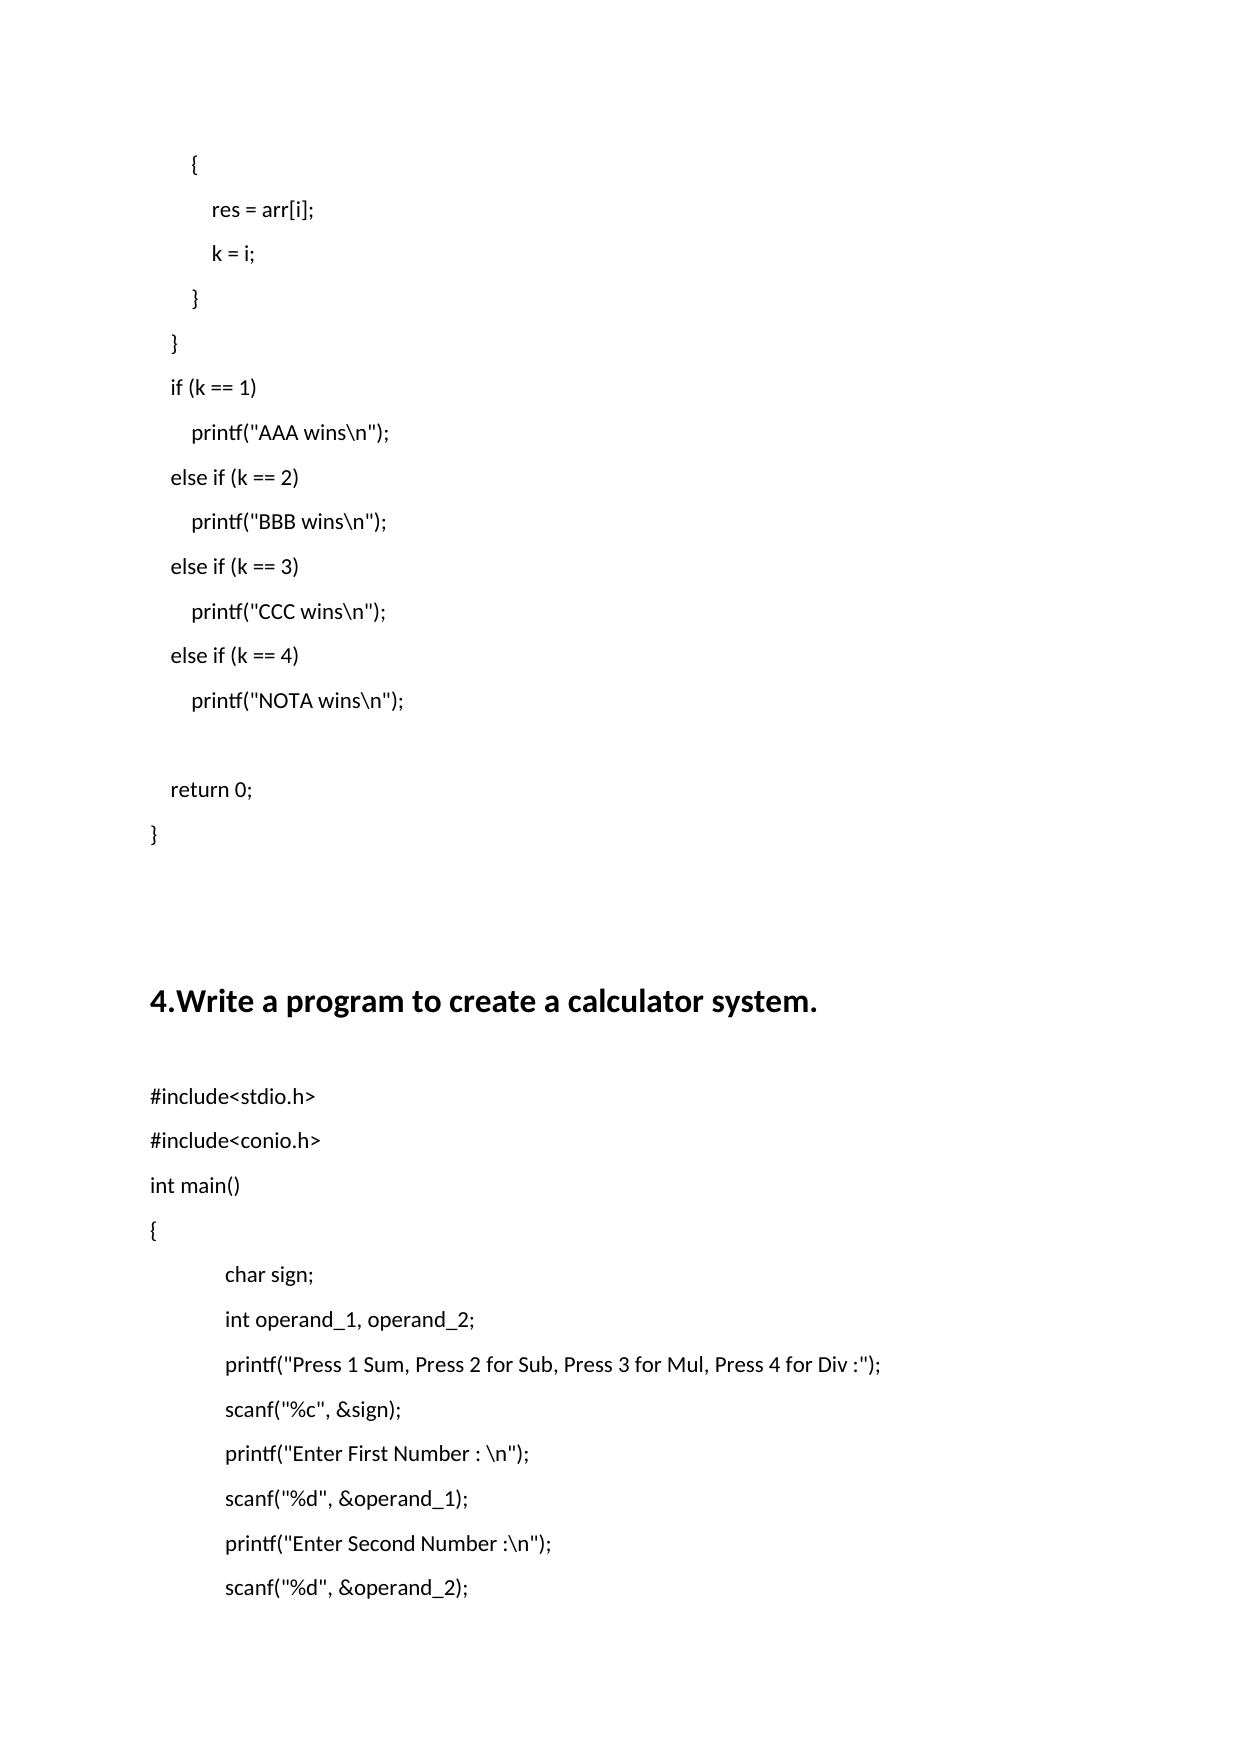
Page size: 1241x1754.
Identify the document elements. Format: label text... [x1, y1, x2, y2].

text #include<stdio.h> [150, 1082, 1090, 1110]
text if (k == 1) [150, 373, 1090, 401]
text scanf("%d", &operand_1); [150, 1484, 1090, 1512]
text { [150, 1216, 1090, 1244]
text int operand_1, operand_2; [150, 1305, 1090, 1333]
text k = i; [150, 239, 1090, 267]
text { [150, 150, 1090, 178]
text printf("BBB wins\n"); [150, 507, 1090, 536]
text printf("AAA wins\n"); [150, 418, 1090, 446]
text printf("Enter First Number : \n"); [150, 1439, 1090, 1467]
text res = arr[i]; [150, 195, 1090, 223]
text } [150, 820, 1090, 848]
text 4.Write a program to create a calculator system. [150, 980, 1090, 1021]
text printf("Press 1 Sum, Press 2 for Sub, Press 3 for Mul, Press 4 for Div :"); [150, 1350, 1090, 1378]
text printf("Enter Second Number :\n"); [150, 1529, 1090, 1557]
text printf("NOTA wins\n"); [150, 686, 1090, 714]
text scanf("%c", &sign); [150, 1395, 1090, 1423]
text #include<conio.h> [150, 1127, 1090, 1154]
text else if (k == 2) [150, 463, 1090, 491]
text char sign; [150, 1261, 1090, 1289]
text scanf("%d", &operand_2); [150, 1573, 1090, 1601]
text } [150, 284, 1090, 312]
text int main() [150, 1171, 1090, 1199]
text printf("CCC wins\n"); [150, 597, 1090, 625]
text } [150, 329, 1090, 357]
text return 0; [150, 776, 1090, 804]
text else if (k == 3) [150, 552, 1090, 580]
text else if (k == 4) [150, 642, 1090, 669]
